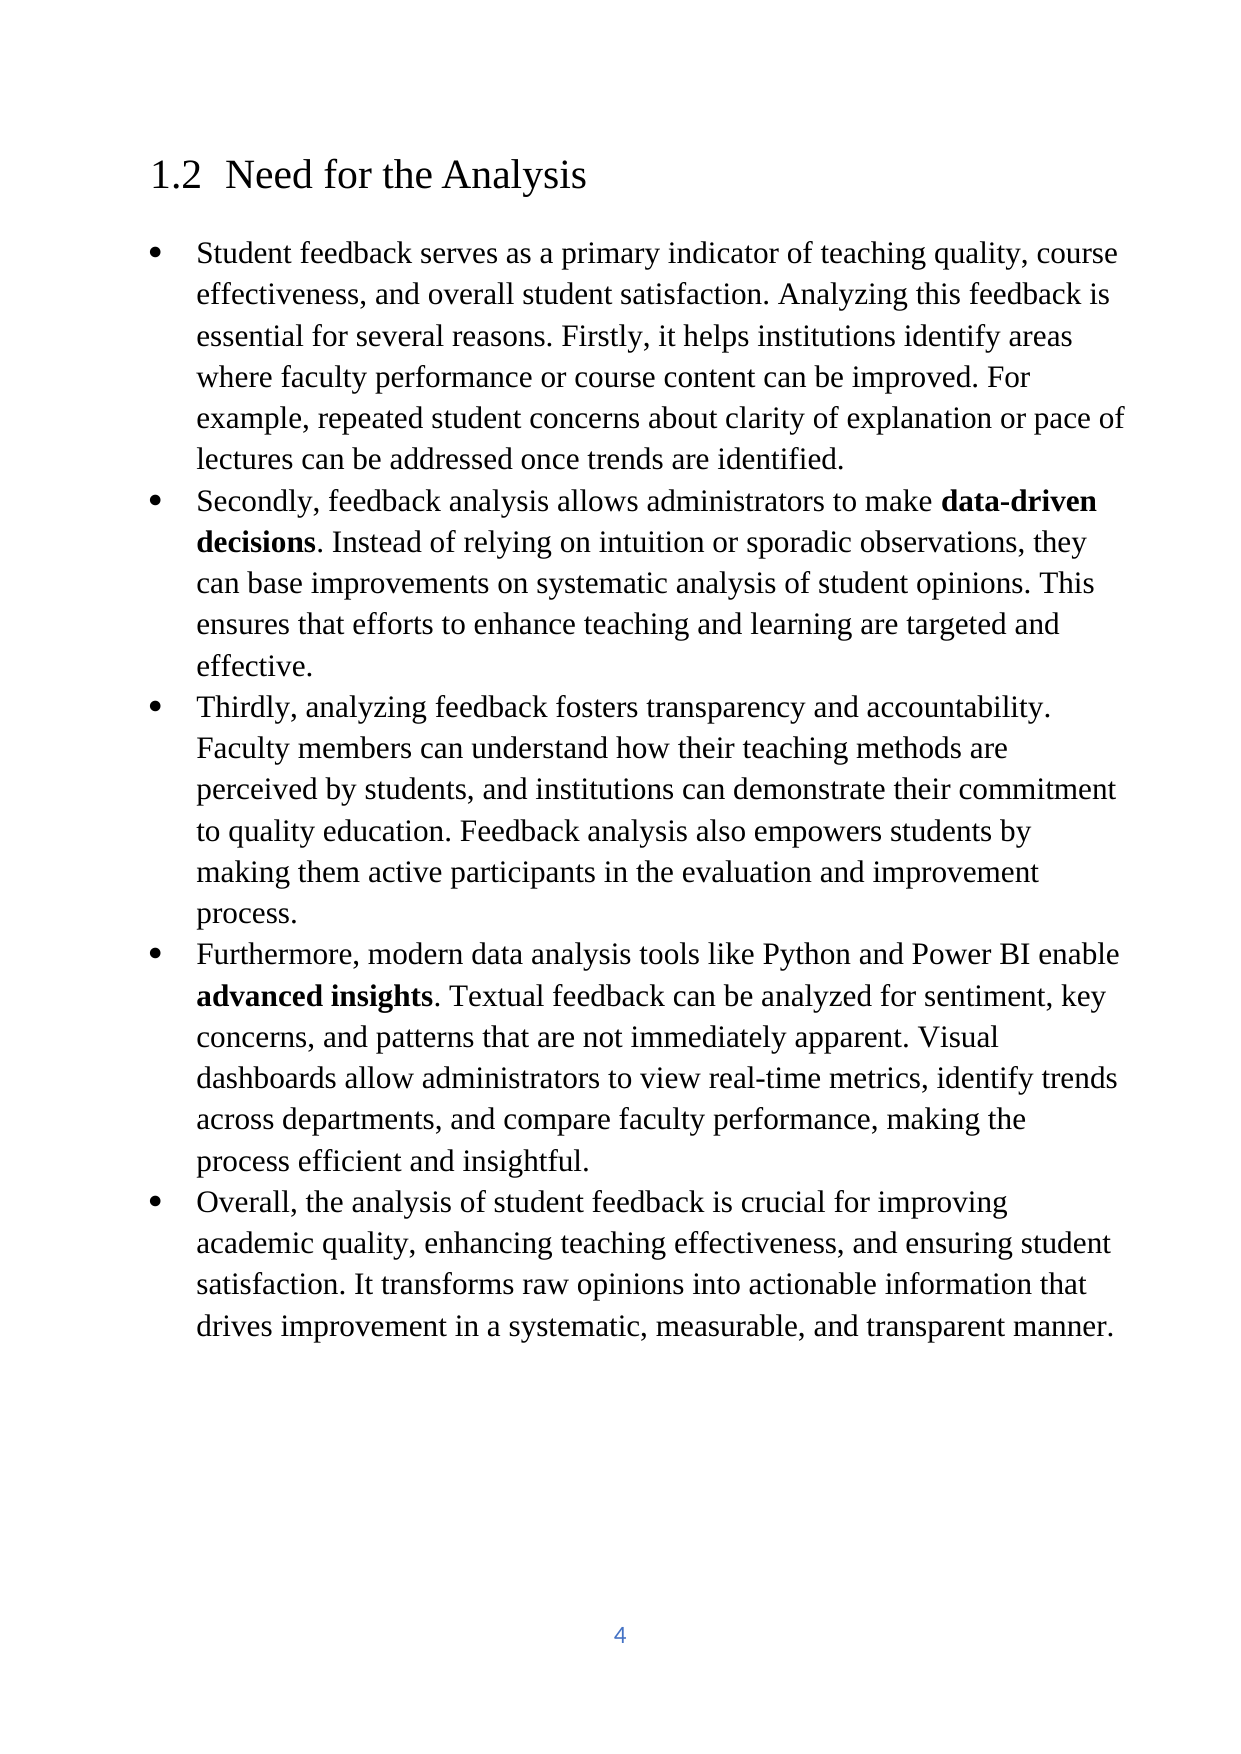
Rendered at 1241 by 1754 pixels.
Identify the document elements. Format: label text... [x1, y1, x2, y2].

list Secondly, feedback analysis allows administrators to make data-driven decisions. Instead of relying on intuition or sporadic observations, they can base improvements on systematic analysis of student opinions. This ensures that efforts to enhance teaching and learning are targeted and effective. [150, 511, 1128, 712]
list Overall, the analysis of student feedback is crucial for improving academic quality, enhancing teaching effectiveness, and ensuring student satisfaction. It transforms raw opinions into actionable information that drives improvement in a systematic, measurable, and transparent manner. [150, 1300, 1128, 1459]
list Student feedback serves as a primary indicator of teaching quality, course effectiveness, and overall student satisfaction. Analyzing this feedback is essential for several reasons. Firstly, it helps institutions identify areas where faculty performance or course content can be improved. For example, repeated student concerns about clarity of explanation or pace of lectures can be addressed once trends are identified. [150, 234, 1128, 476]
list Need for the Analysis [150, 150, 1128, 198]
list Thirdly, analyzing feedback fosters transparency and accountability. Faculty members can understand how their teaching methods are perceived by students, and institutions can demonstrate their commitment to quality education. Feedback analysis also empowers students by making them active participants in the evaluation and improvement process. [150, 746, 1128, 988]
list Furthermore, modern data analysis tools like Python and Power BI enable advanced insights. Textual feedback can be analyzed for sentiment, key concerns, and patterns that are not immediately apparent. Visual dashboards allow administrators to view real-time metrics, identify trends across departments, and compare faculty performance, making the process efficient and insightful. [150, 1023, 1128, 1265]
